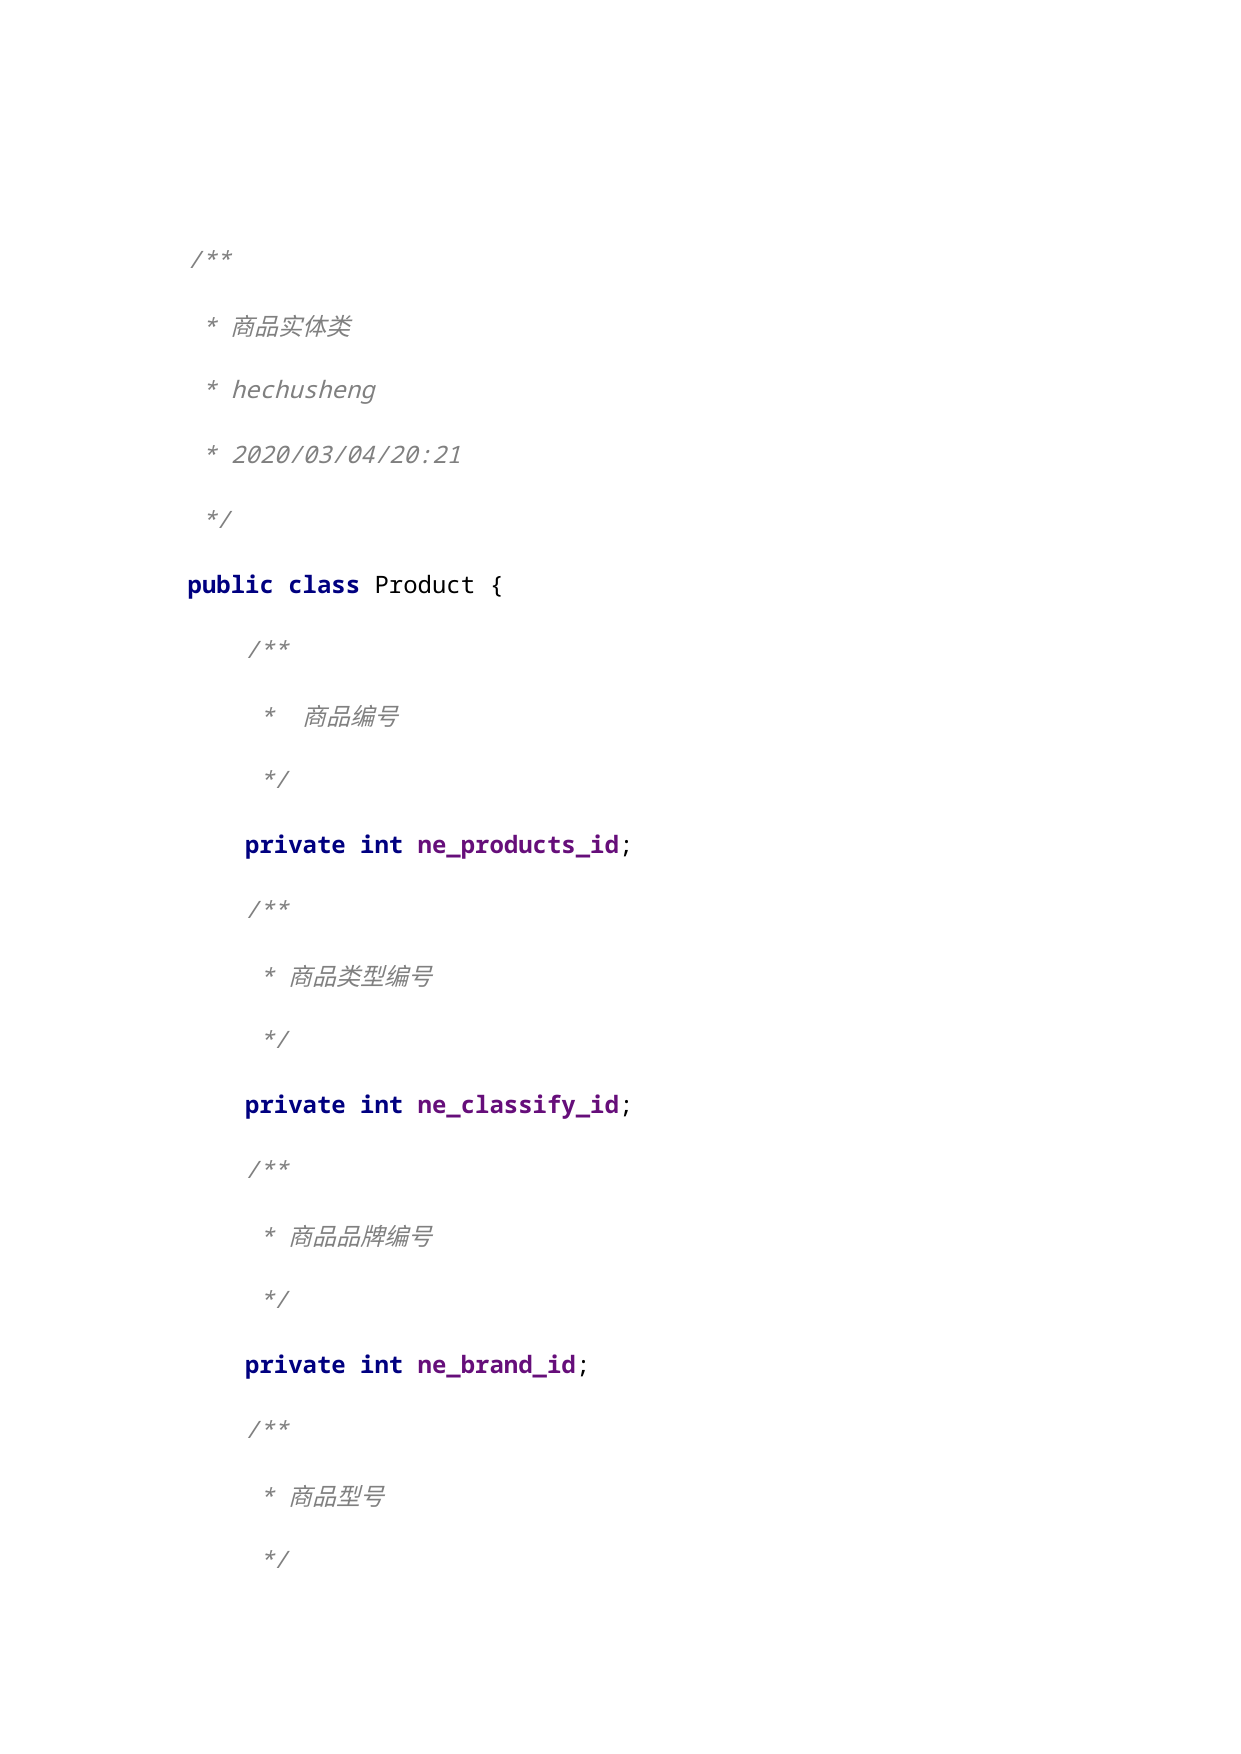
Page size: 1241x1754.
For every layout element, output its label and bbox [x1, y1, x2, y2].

text [187, 227, 1053, 1592]
